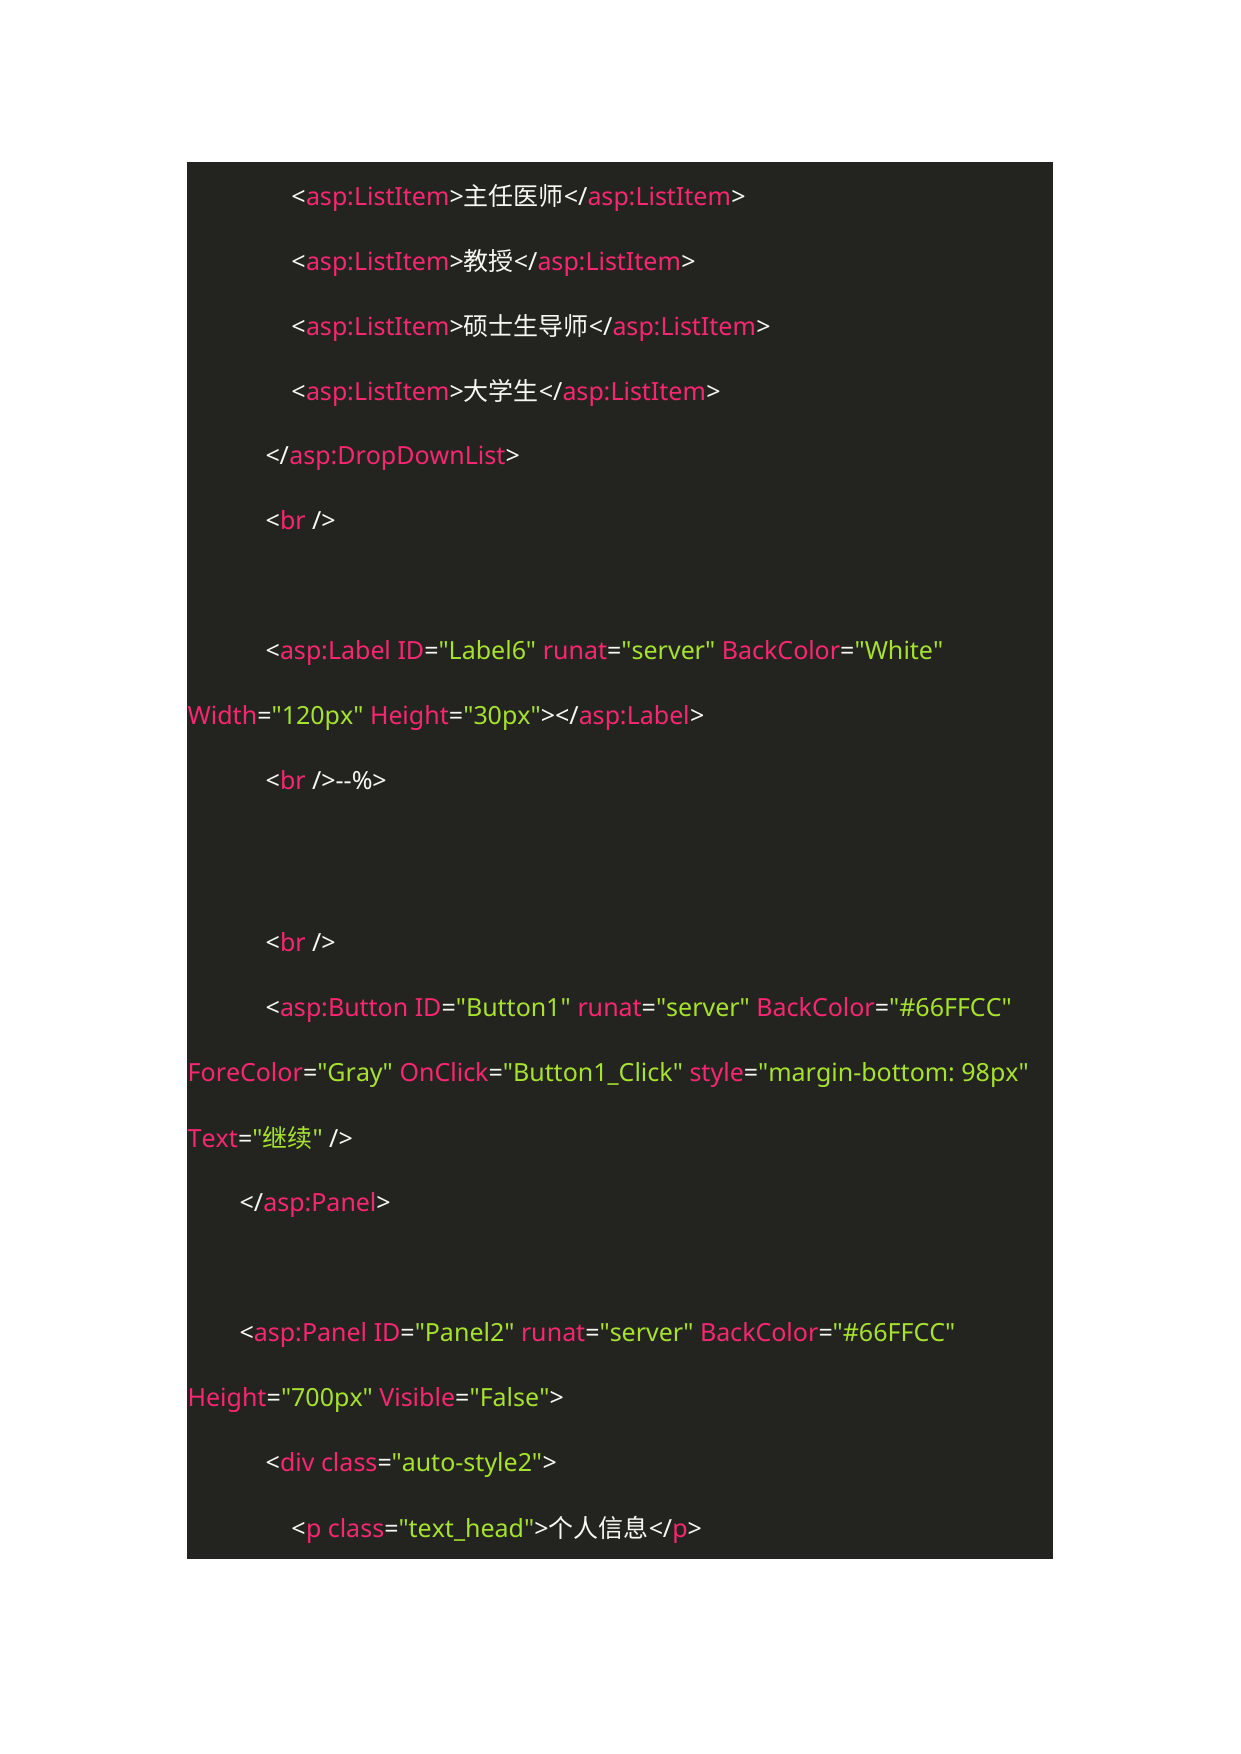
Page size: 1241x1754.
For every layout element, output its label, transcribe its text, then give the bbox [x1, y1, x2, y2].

text <asp:ListItem>大学生</asp:ListItem> [187, 357, 1053, 422]
text <asp:Button ID="Button1" runat="server" BackColor="#66FFCC" ForeColor="Gray" OnClick="Button1_Click" style="margin-bottom: 98px" Text="继续" /> [187, 974, 1053, 1169]
text </asp:DropDownList> [187, 422, 1053, 487]
text <asp:ListItem>硕士生导师</asp:ListItem> [187, 292, 1053, 357]
text <br /> [187, 487, 1053, 552]
text <p class="text_head">个人信息</p> [187, 1494, 1053, 1559]
text <asp:ListItem>教授</asp:ListItem> [187, 227, 1053, 292]
text <br /> [187, 909, 1053, 974]
text <asp:ListItem>主任医师</asp:ListItem> [187, 162, 1053, 227]
text <div class="auto-style2"> [187, 1429, 1053, 1494]
text <asp:Panel ID="Panel2" runat="server" BackColor="#66FFCC" Height="700px" Visible="False"> [187, 1299, 1053, 1429]
text </asp:Panel> [187, 1169, 1053, 1234]
text <asp:Label ID="Label6" runat="server" BackColor="White" Width="120px" Height="30px"></asp:Label> [187, 617, 1053, 747]
text <br />--%> [187, 747, 1053, 812]
